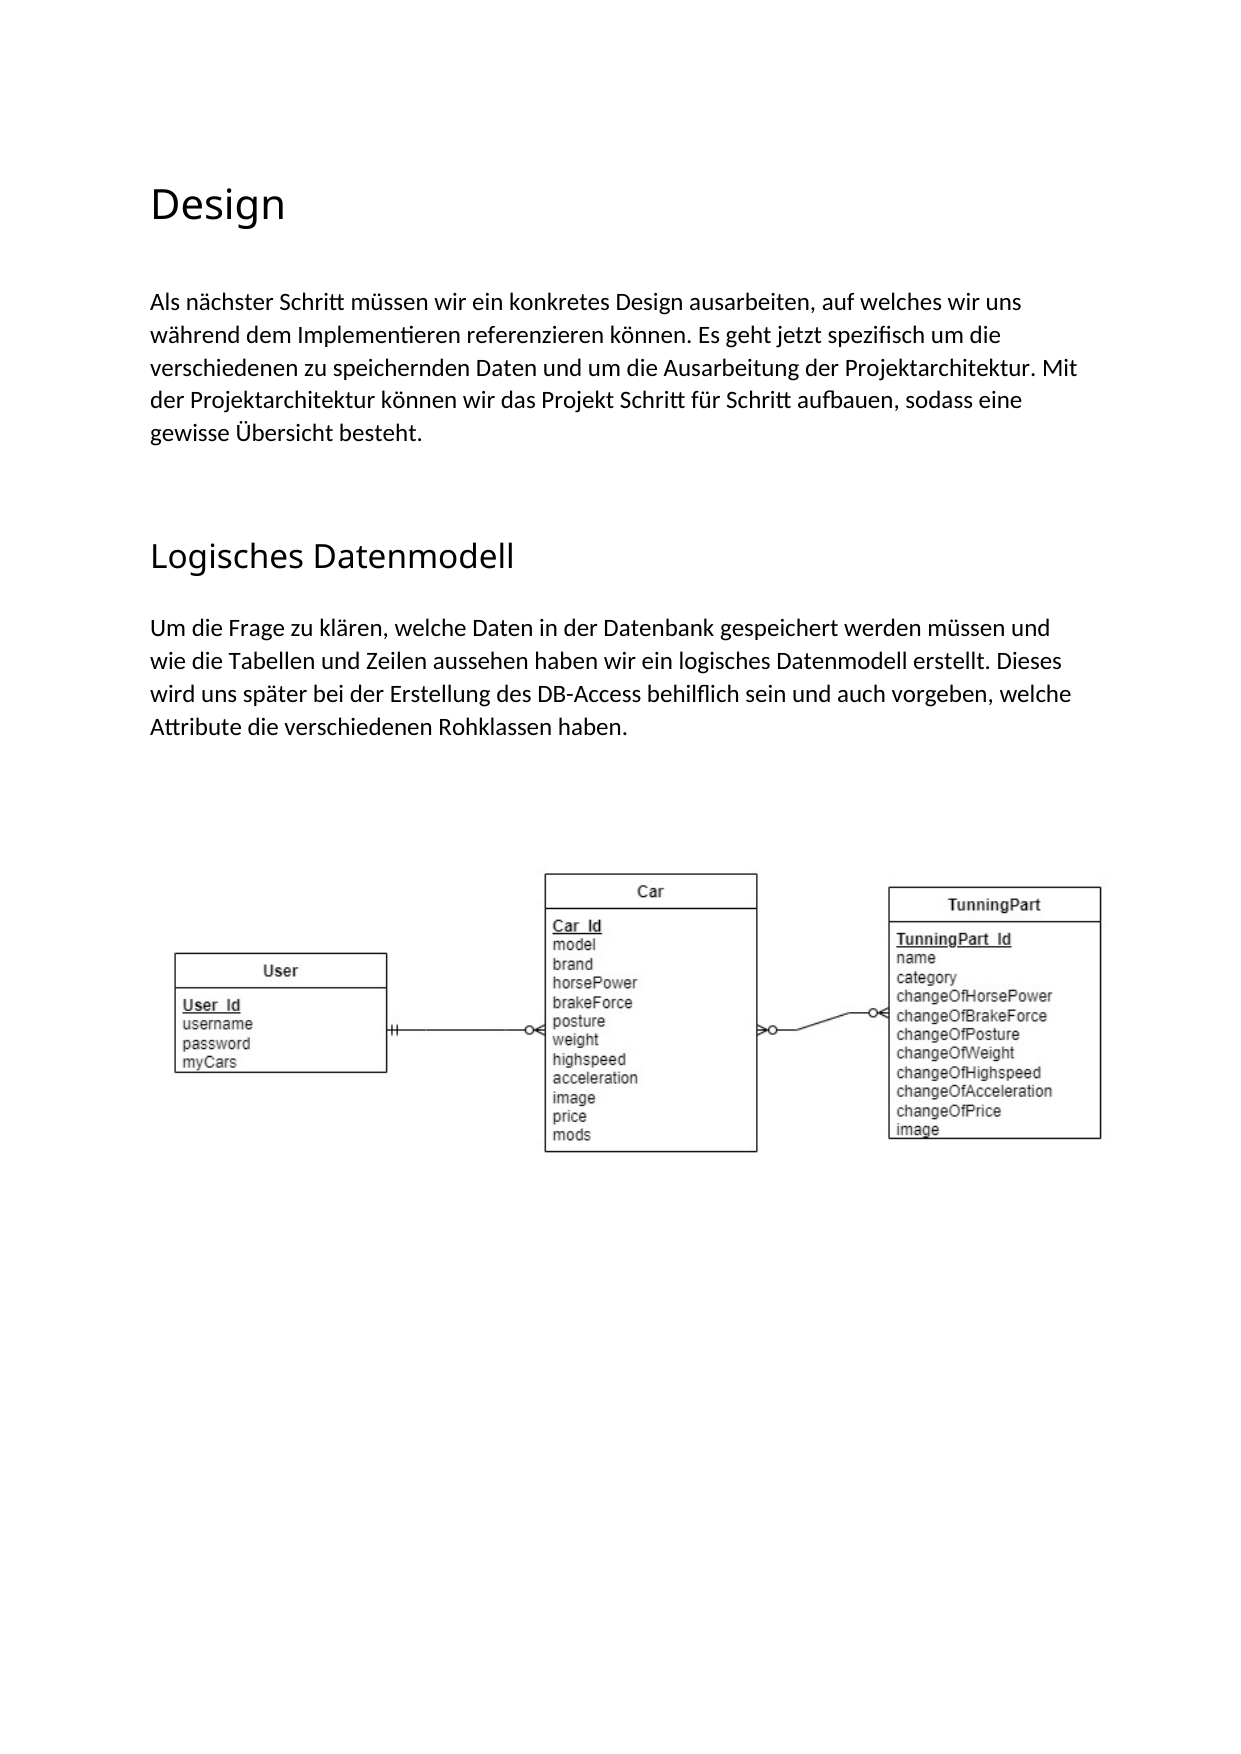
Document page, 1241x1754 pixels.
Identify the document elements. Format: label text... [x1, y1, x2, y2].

text Um die Frage zu klären, welche Daten in der Datenbank gespeichert werden müssen und wie die Tabellen und Zeilen aussehen haben wir ein logisches Datenmodell erstellt. Dieses wird uns später bei der Erstellung des DB-Access behilflich sein und auch vorgeben, welche Attribute die verschiedenen Rohklassen haben. [150, 582, 1090, 741]
subtitle Design [150, 175, 1090, 232]
text Als nächster Schritt müssen wir ein konkretes Design ausarbeiten, auf welches wir uns während dem Implementieren referenzieren können. Es geht jetzt spezifisch um die verschiedenen zu speichernden Daten und um die Ausarbeitung der Projektarchitektur. Mit der Projektarchitektur können wir das Projekt Schritt für Schritt aufbauen, sodass eine gewisse Übersicht besteht. [150, 286, 1090, 448]
subtitle Logisches Datenmodell [150, 533, 1090, 578]
